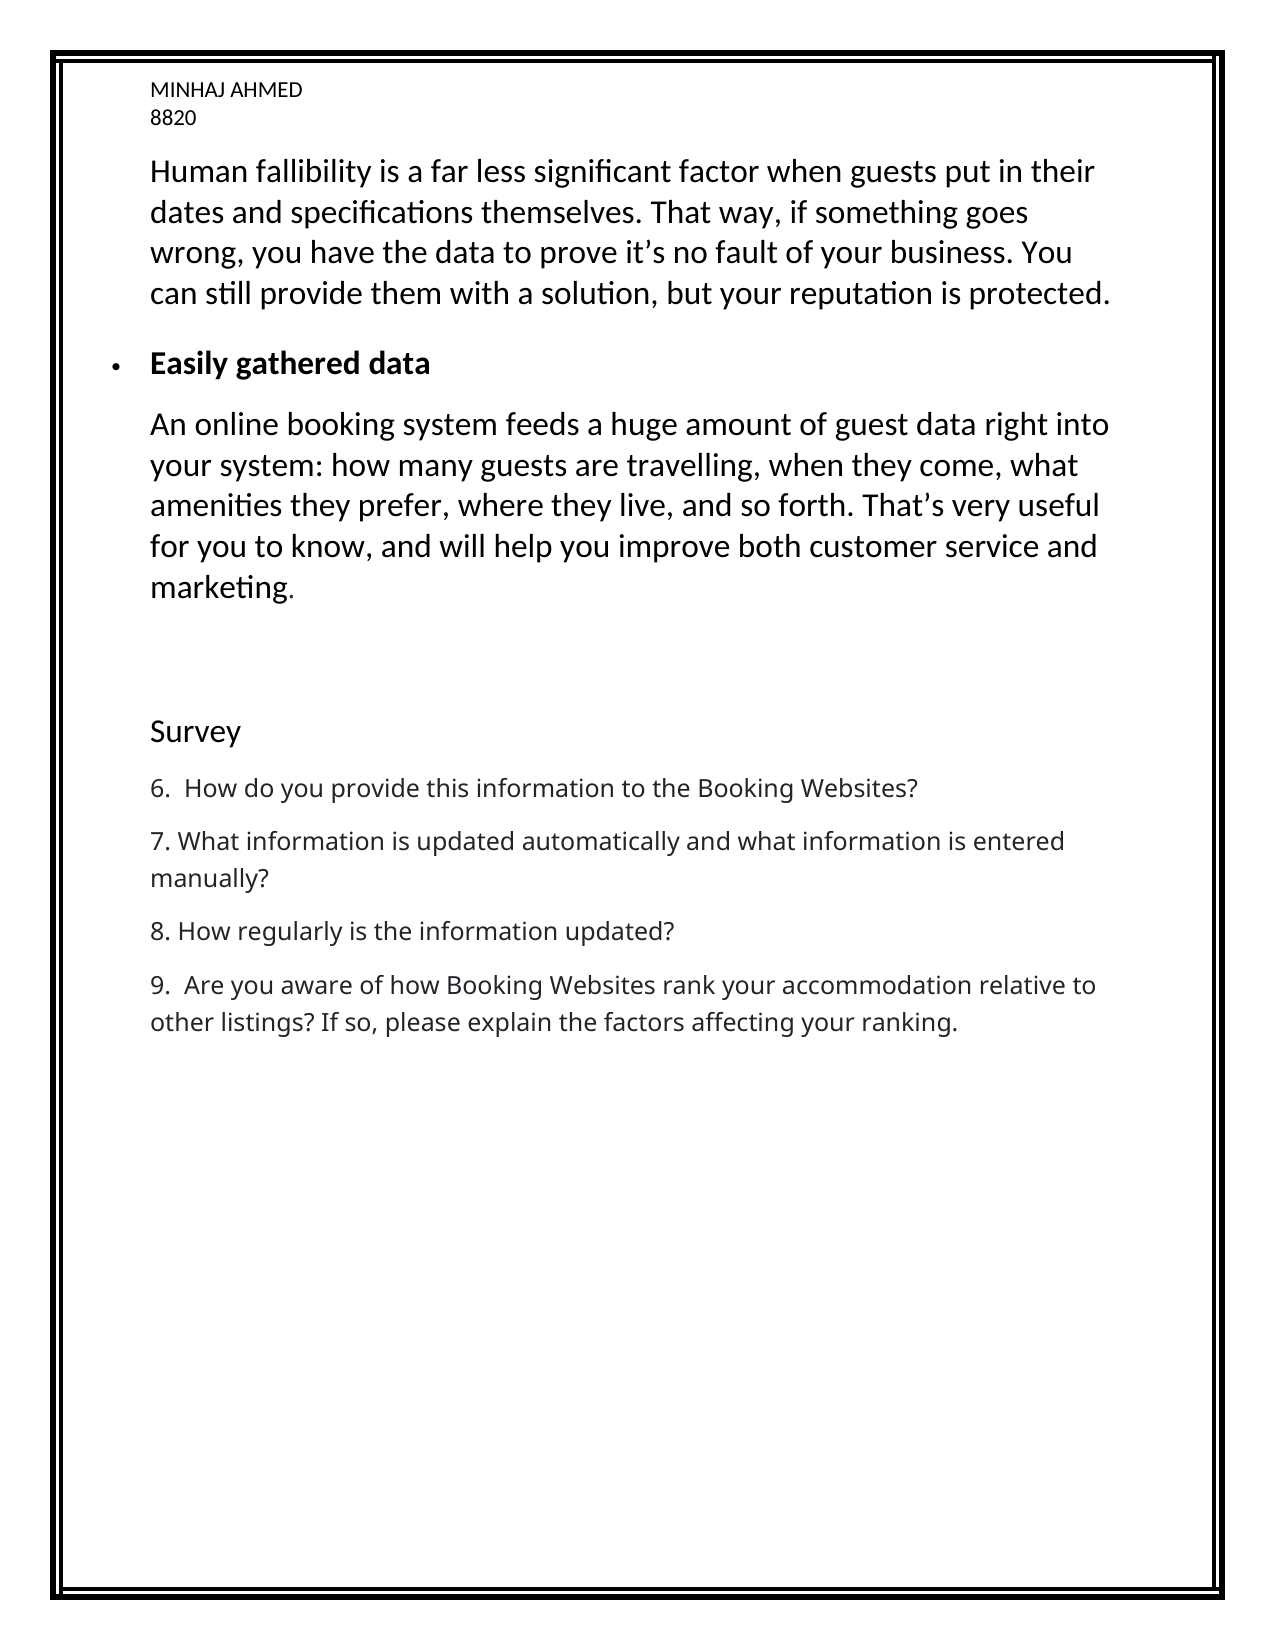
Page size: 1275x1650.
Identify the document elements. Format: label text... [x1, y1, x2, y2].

text 6. How do you provide this information to the Booking Websites? [150, 770, 1125, 804]
text An online booking system feeds a huge amount of guest data right into your system: how many guests are travelling, when they come, what amenities they prefer, where they live, and so forth. That’s very useful for you to know, and will help you improve both customer service and marketing. [150, 403, 1125, 606]
text Survey [150, 710, 1125, 751]
text 8. How regularly is the information updated? [150, 914, 1125, 948]
text 9. Are you aware of how Booking Websites rank your accommodation relative to other listings? If so, please explain the factors affecting your ranking. [150, 967, 1125, 1038]
text Human fallibility is a far less significant factor when guests put in their dates and specifications themselves. That way, if something goes wrong, you have the data to prove it’s no fault of your business. You can still provide them with a solution, but your reputation is protected. [150, 150, 1125, 313]
text 7. What information is updated automatically and what information is entered manually? [150, 824, 1125, 895]
list Easily gathered data [112, 342, 1125, 383]
